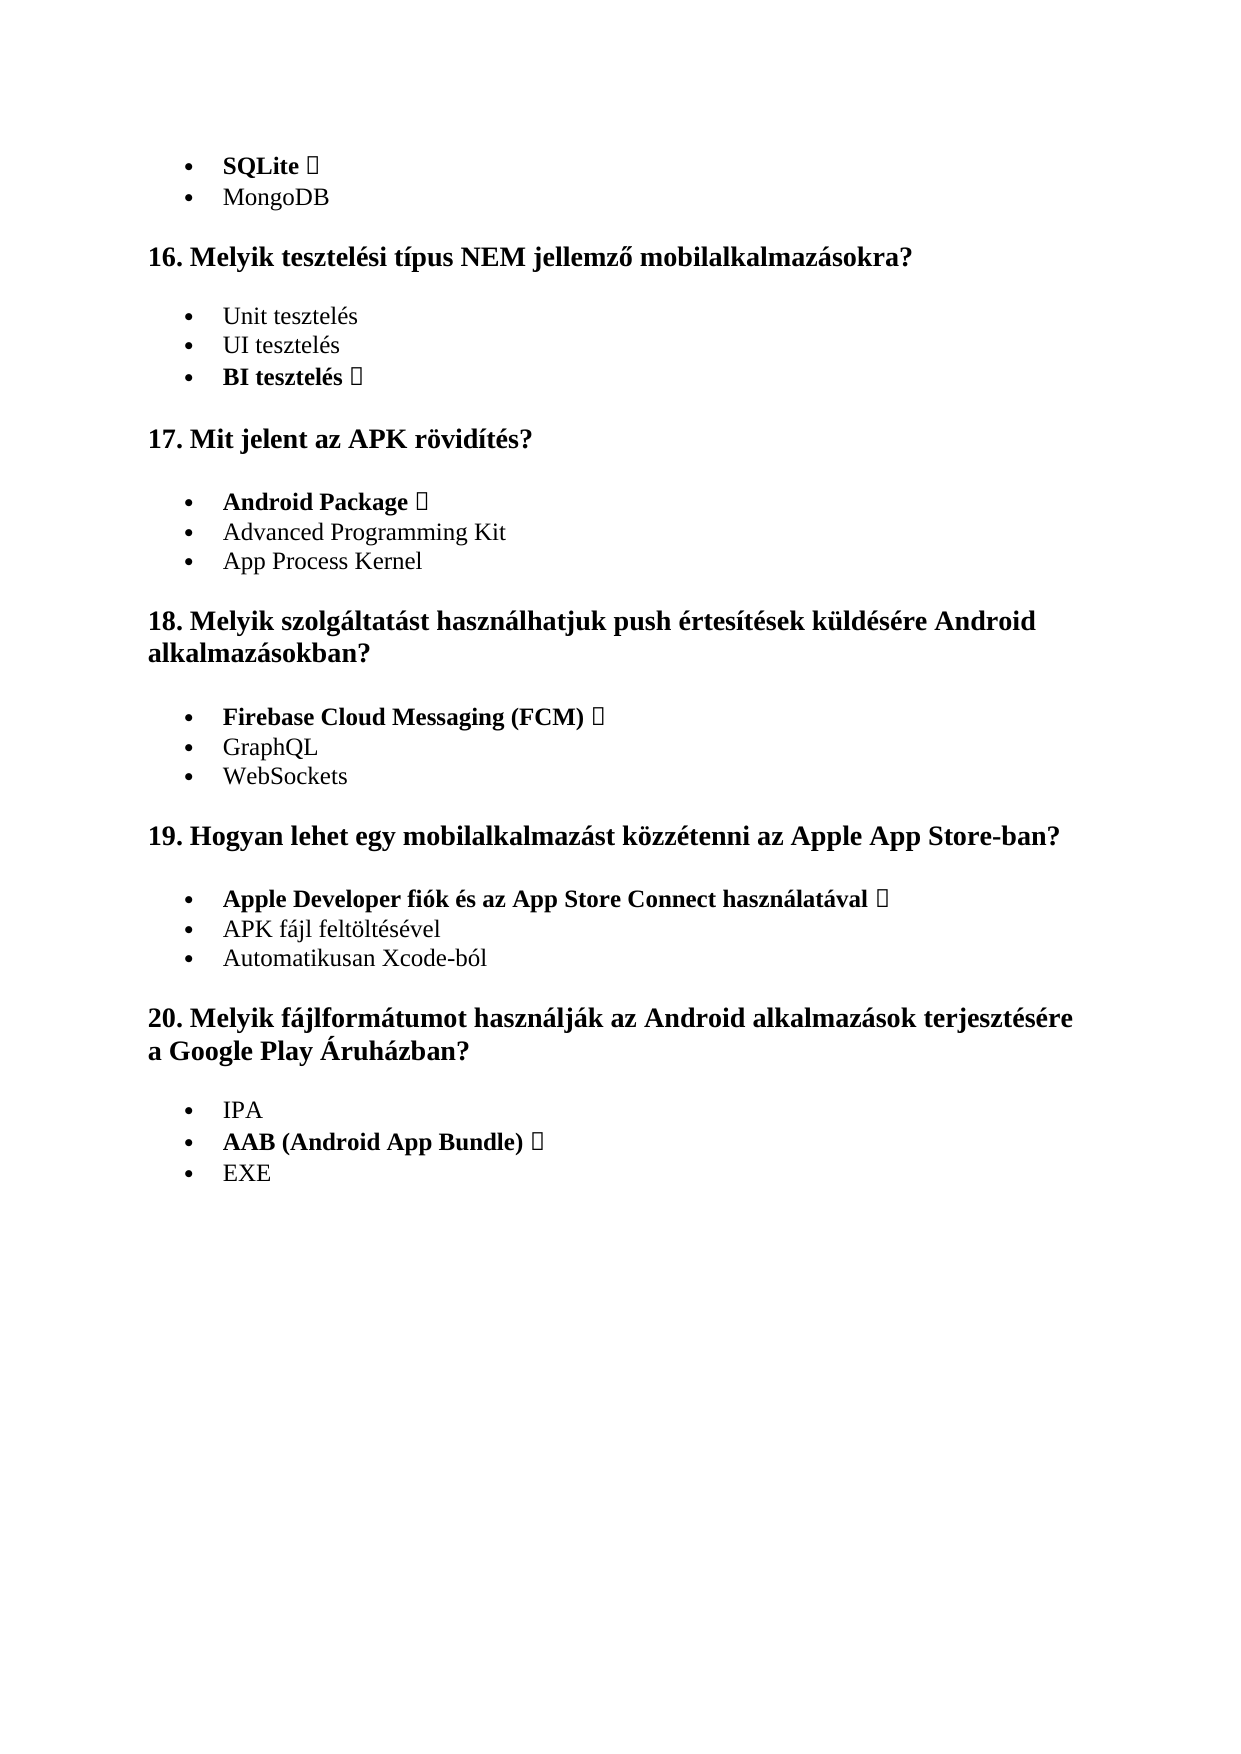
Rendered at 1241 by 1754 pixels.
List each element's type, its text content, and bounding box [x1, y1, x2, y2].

list SQLite ✅ [185, 148, 1093, 182]
list UI tesztelés [185, 330, 1093, 359]
list Automatikusan Xcode-ból [185, 943, 1093, 972]
text 18. Melyik szolgáltatást használhatjuk push értesítések küldésére Android alkalmazásokban? [148, 604, 1093, 669]
list App Process Kernel [185, 546, 1093, 575]
list Apple Developer fiók és az App Store Connect használatával ✅ [185, 880, 1093, 914]
list Advanced Programming Kit [185, 517, 1093, 546]
list BI tesztelés ✅ [185, 359, 1093, 393]
list Firebase Cloud Messaging (FCM) ✅ [185, 698, 1093, 732]
text 16. Melyik tesztelési típus NEM jellemző mobilalkalmazásokra? [148, 239, 1093, 272]
text 17. Mit jelent az APK rövidítés? [148, 422, 1093, 454]
list IPA [185, 1095, 1093, 1124]
list AAB (Android App Bundle) ✅ [185, 1124, 1093, 1158]
list APK fájl feltöltésével [185, 914, 1093, 943]
list Android Package ✅ [185, 483, 1093, 517]
list Unit tesztelés [185, 301, 1093, 330]
list EXE [185, 1158, 1093, 1187]
text 20. Melyik fájlformátumot használják az Android alkalmazások terjesztésére a Google Play Áruházban? [148, 1001, 1093, 1066]
text 19. Hogyan lehet egy mobilalkalmazást közzétenni az Apple App Store-ban? [148, 819, 1093, 851]
list GraphQL [185, 732, 1093, 761]
list MongoDB [185, 182, 1093, 210]
list WebSockets [185, 761, 1093, 790]
